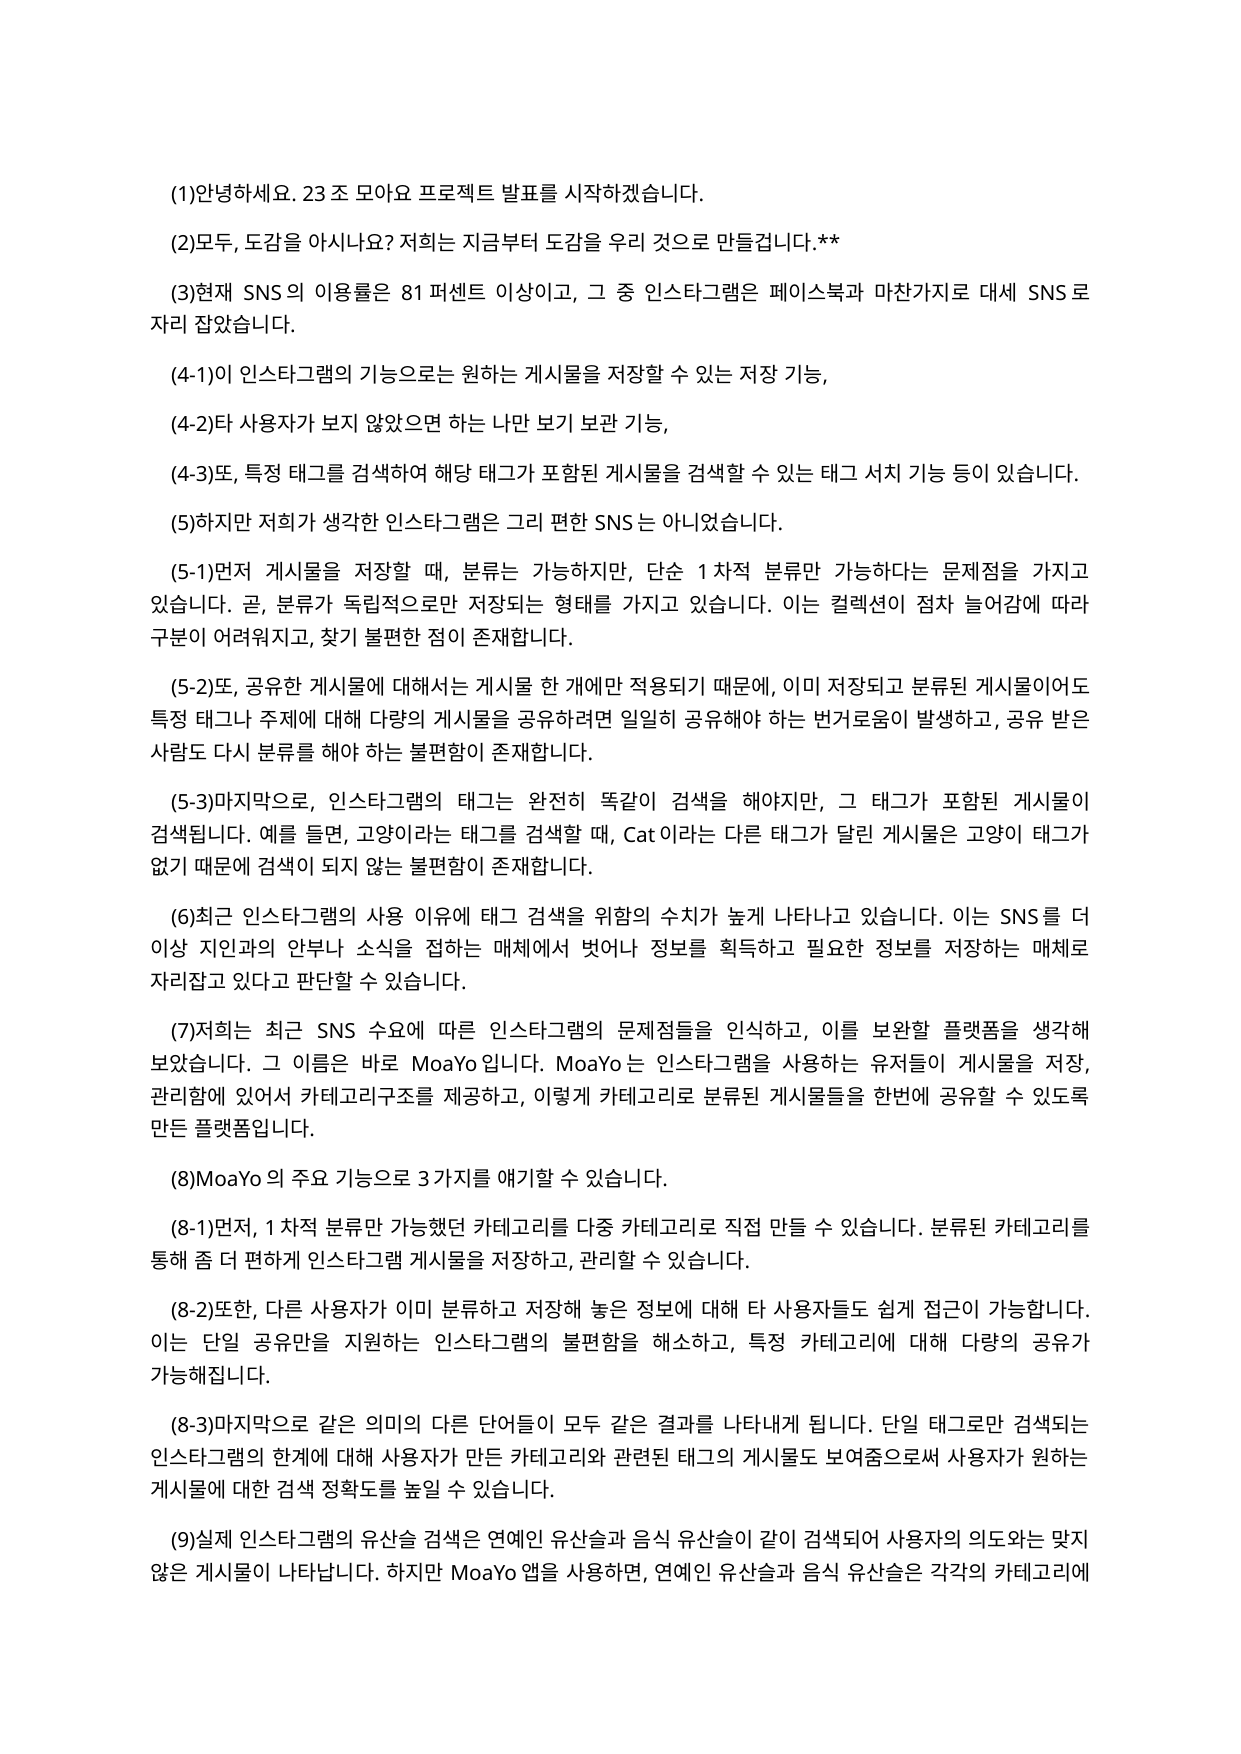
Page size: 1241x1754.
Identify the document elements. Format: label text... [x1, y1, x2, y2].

text (8-1)먼저, 1차적 분류만 가능했던 카테고리를 다중 카테고리로 직접 만들 수 있습니다. 분류된 카테고리를 통해 좀 더 편하게 인스타그램 게시물을 저장하고, 관리할 수 있습니다. [150, 1211, 1090, 1274]
text (4-2)타 사용자가 보지 않았으면 하는 나만 보기 보관 기능, [150, 407, 1090, 438]
text (5-3)마지막으로, 인스타그램의 태그는 완전히 똑같이 검색을 해야지만, 그 태그가 포함된 게시물이 검색됩니다. 예를 들면, 고양이라는 태그를 검색할 때, Cat이라는 다른 태그가 달린 게시물은 고양이 태그가 없기 때문에 검색이 되지 않는 불편함이 존재합니다. [150, 785, 1090, 881]
text (8)MoaYo의 주요 기능으로 3가지를 얘기할 수 있습니다. [150, 1162, 1090, 1192]
text (5-2)또, 공유한 게시물에 대해서는 게시물 한 개에만 적용되기 때문에, 이미 저장되고 분류된 게시물이어도 특정 태그나 주제에 대해 다량의 게시물을 공유하려면 일일히 공유해야 하는 번거로움이 발생하고, 공유 받은 사람도 다시 분류를 해야 하는 불편함이 존재합니다. [150, 670, 1090, 766]
text (5-1)먼저 게시물을 저장할 때, 분류는 가능하지만, 단순 1차적 분류만 가능하다는 문제점을 가지고 있습니다. 곧, 분류가 독립적으로만 저장되는 형태를 가지고 있습니다. 이는 컬렉션이 점차 늘어감에 따라 구분이 어려워지고, 찾기 불편한 점이 존재합니다. [150, 556, 1090, 651]
text (2)모두, 도감을 아시나요? 저희는 지금부터 도감을 우리 것으로 만들겁니다.** [150, 227, 1090, 257]
text (4-1)이 인스타그램의 기능으로는 원하는 게시물을 저장할 수 있는 저장 기능, [150, 358, 1090, 388]
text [150, 1523, 1090, 1586]
text (7)저희는 최근 SNS 수요에 따른 인스타그램의 문제점들을 인식하고, 이를 보완할 플랫폼을 생각해 보았습니다. 그 이름은 바로 MoaYo입니다. MoaYo는 인스타그램을 사용하는 유저들이 게시물을 저장, 관리함에 있어서 카테고리구조를 제공하고, 이렇게 카테고리로 분류된 게시물들을 한번에 공유할 수 있도록 만든 플랫폼입니다. [150, 1014, 1090, 1143]
text (8-3)마지막으로 같은 의미의 다른 단어들이 모두 같은 결과를 나타내게 됩니다. 단일 태그로만 검색되는 인스타그램의 한계에 대해 사용자가 만든 카테고리와 관련된 태그의 게시물도 보여줌으로써 사용자가 원하는 게시물에 대한 검색 정확도를 높일 수 있습니다. [150, 1408, 1090, 1504]
text (4-3)또, 특정 태그를 검색하여 해당 태그가 포함된 게시물을 검색할 수 있는 태그 서치 기능 등이 있습니다. [150, 457, 1090, 487]
text (3)현재 SNS의 이용률은 81퍼센트 이상이고, 그 중 인스타그램은 페이스북과 마찬가지로 대세 SNS로 자리 잡았습니다. [150, 276, 1090, 339]
text (8-2)또한, 다른 사용자가 이미 분류하고 저장해 놓은 정보에 대해 타 사용자들도 쉽게 접근이 가능합니다. 이는 단일 공유만을 지원하는 인스타그램의 불편함을 해소하고, 특정 카테고리에 대해 다량의 공유가 가능해집니다. [150, 1293, 1090, 1389]
text (5)하지만 저희가 생각한 인스타그램은 그리 편한 SNS는 아니었습니다. [150, 506, 1090, 536]
text (1)안녕하세요. 23조 모아요 프로젝트 발표를 시작하겠습니다. [150, 177, 1090, 207]
text (6)최근 인스타그램의 사용 이유에 태그 검색을 위함의 수치가 높게 나타나고 있습니다. 이는 SNS를 더 이상 지인과의 안부나 소식을 접하는 매체에서 벗어나 정보를 획득하고 필요한 정보를 저장하는 매체로 자리잡고 있다고 판단할 수 있습니다. [150, 900, 1090, 996]
